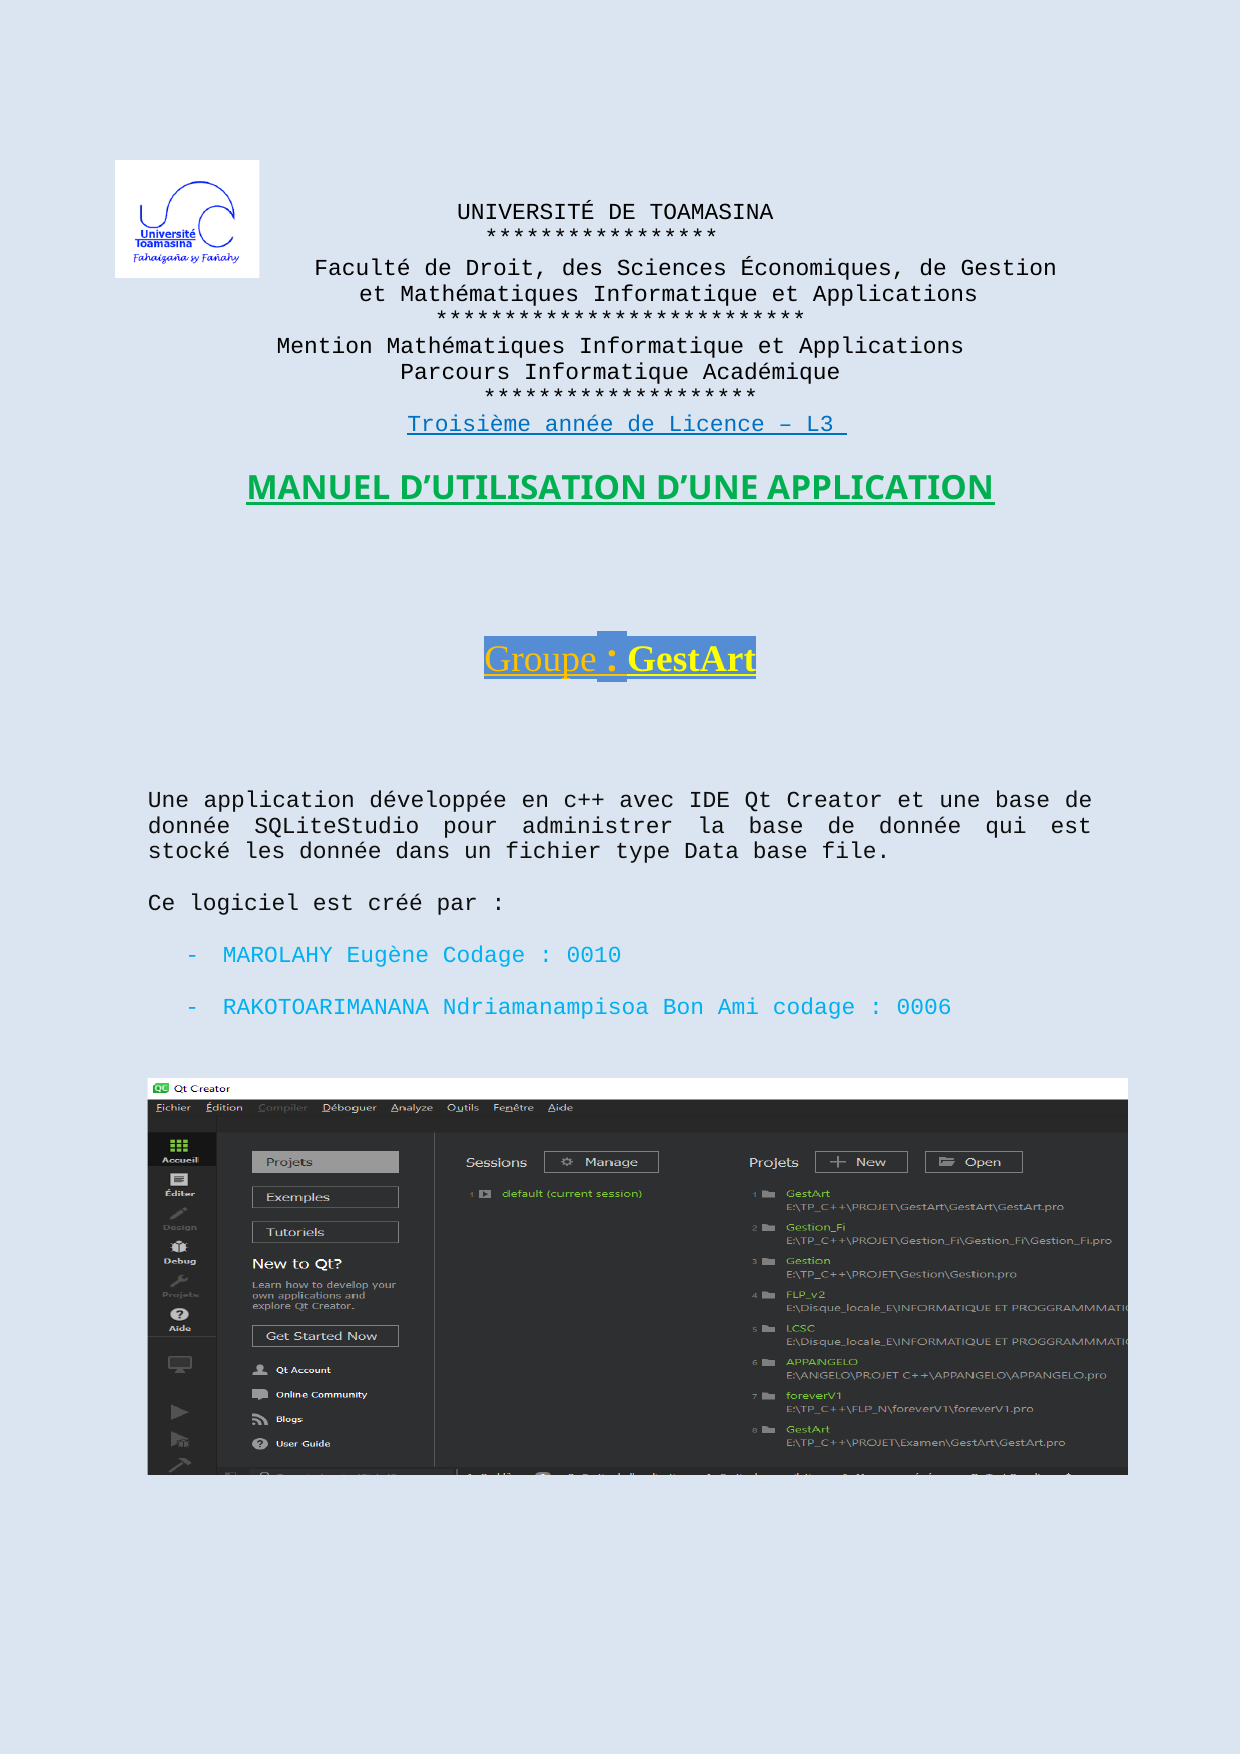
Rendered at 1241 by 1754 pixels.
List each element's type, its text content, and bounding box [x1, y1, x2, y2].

text Parcours Informatique Académique [148, 360, 1093, 386]
list MAROLAHY Eugène Codage : 0010 [185, 944, 1093, 969]
picture [115, 160, 260, 278]
text ***************** [260, 227, 1093, 252]
text UNIVERSITÉ DE TOAMASINA [260, 201, 1093, 227]
text ******************** [148, 386, 1093, 412]
text Faculté de Droit, des Sciences Économiques, de Gestion [148, 256, 1093, 282]
text Mention Mathématiques Informatique et Applications [148, 334, 1093, 360]
text Groupe : GestArt [627, 631, 1093, 682]
list RAKOTOARIMANANA Ndriamanampisoa Bon Ami codage : 0006 [185, 996, 1093, 1021]
picture [147, 1078, 1128, 1475]
text *************************** [148, 308, 1093, 334]
text MANUEL D’UTILISATION D’UNE APPLICATION [148, 464, 1093, 509]
text Une application développée en c++ avec IDE Qt Creator et une base de donnée SQLiteStudio pour administrer la base de donnée qui est stocké les donnée dans un fichier type Data base file. [148, 788, 1093, 866]
text Troisième année de Licence – L3 [148, 412, 1093, 438]
text Ce logiciel est créé par : [148, 892, 1093, 918]
text et Mathématiques Informatique et Applications [148, 282, 1093, 308]
text Groupe : GestArt [148, 631, 597, 682]
